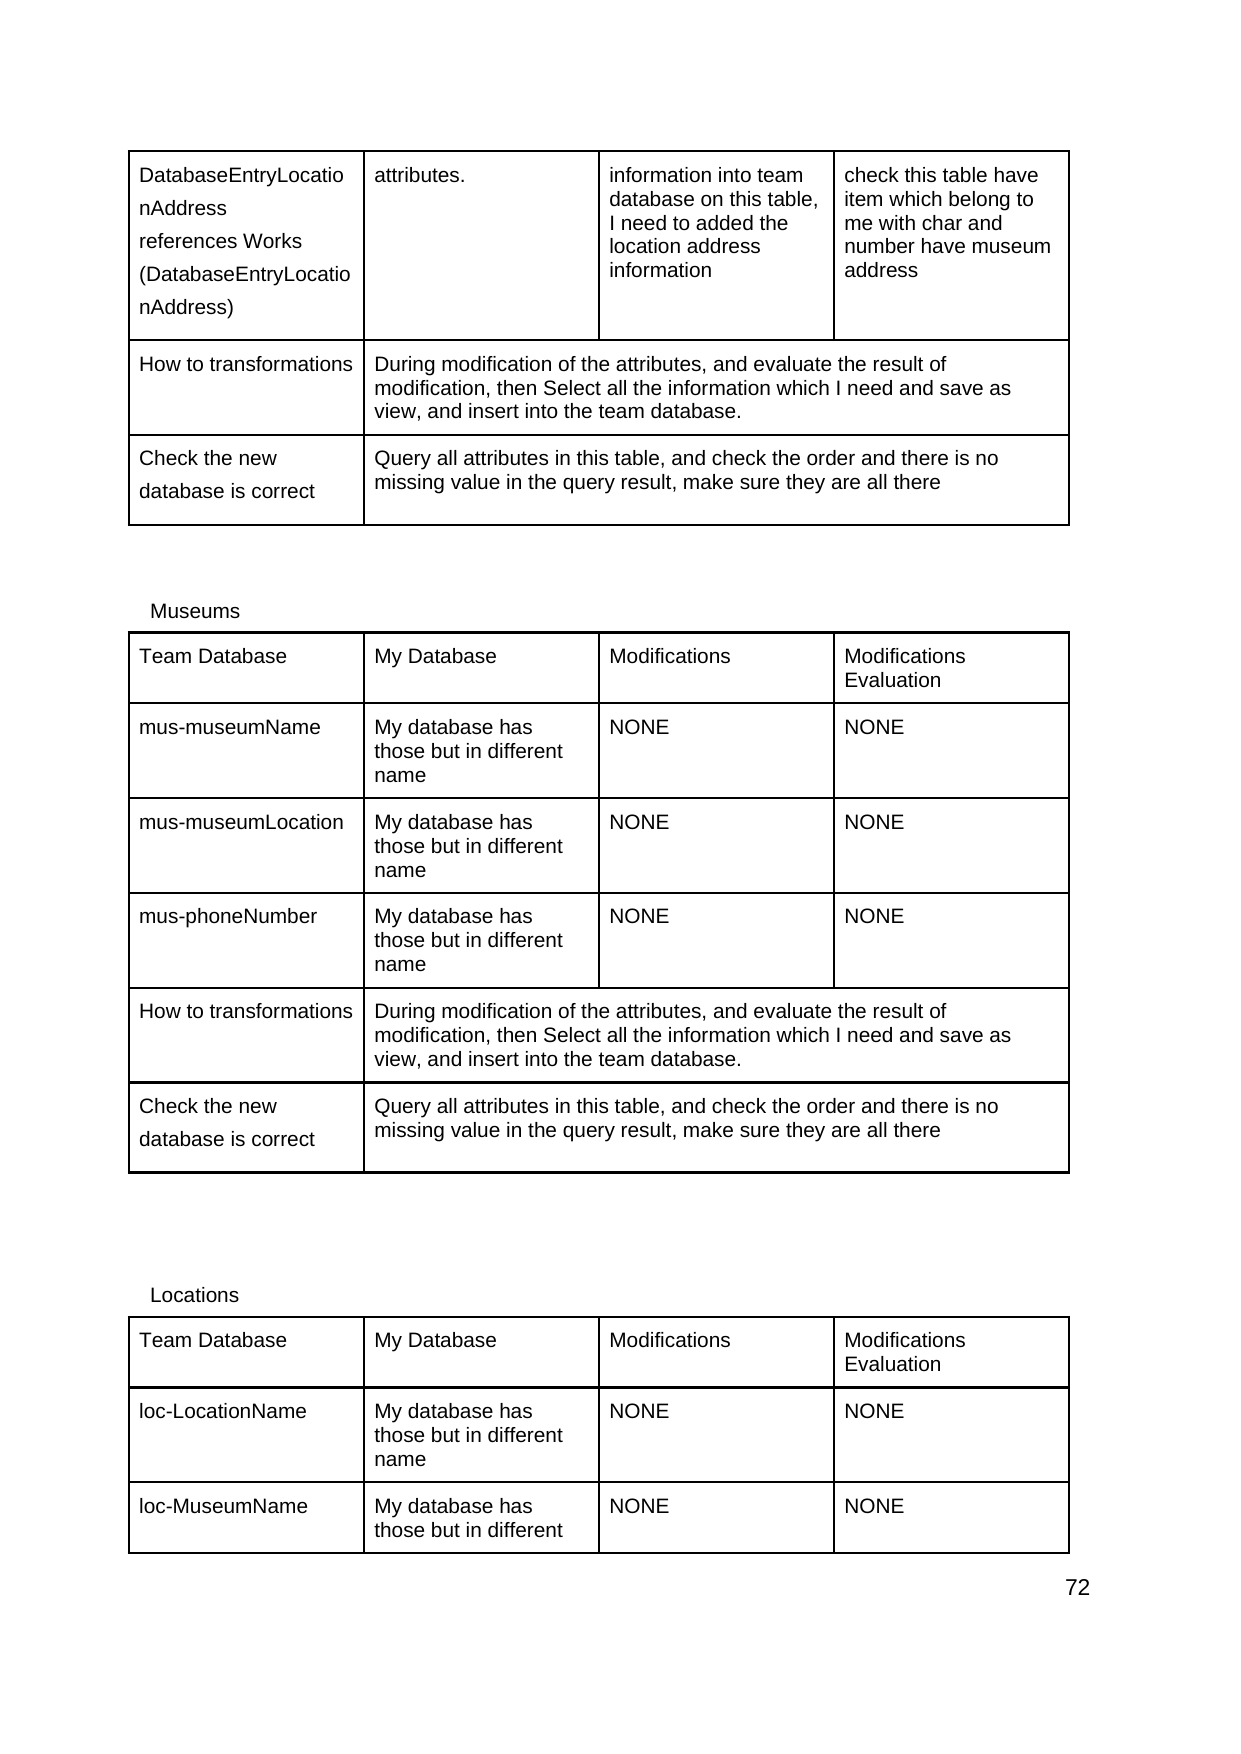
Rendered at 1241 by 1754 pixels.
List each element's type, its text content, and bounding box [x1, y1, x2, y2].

table_cell NONE [835, 799, 1068, 892]
table_cell loc-LocationName [130, 1389, 363, 1481]
table_header Modifications [600, 1318, 833, 1386]
table_header Modifications Evaluation [835, 634, 1068, 702]
table_cell NONE [600, 704, 833, 797]
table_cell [365, 1389, 598, 1481]
table_header Modifications [600, 634, 833, 702]
table_cell NONE [600, 1389, 833, 1481]
text Museums [150, 598, 1090, 622]
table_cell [365, 152, 598, 339]
table_header Team Database [130, 634, 363, 702]
table_cell My database has those but in different name [365, 704, 598, 797]
table_cell NONE [835, 704, 1068, 797]
table_cell loc-MuseumName [130, 1483, 363, 1552]
table_header Team Database [130, 1318, 363, 1386]
table_cell How to transformations [130, 341, 363, 434]
table_cell NONE [835, 1389, 1068, 1481]
table_cell NONE [600, 1483, 833, 1552]
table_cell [365, 1483, 598, 1552]
table_cell mus-museumName [130, 704, 363, 797]
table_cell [600, 152, 833, 339]
table_cell Query all attributes in this table, and check the order and there is no missing value in the query result, make sure they are all there [365, 436, 1068, 524]
table_cell mus-phoneNumber [130, 894, 363, 987]
table_cell Query all attributes in this table, and check the order and there is no missing value in the query result, make sure they are all there [365, 1084, 1068, 1171]
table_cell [130, 152, 363, 339]
table_header My Database [365, 634, 598, 702]
table_cell My database has those but in different name [365, 799, 598, 892]
table_header Modifications Evaluation [835, 1318, 1068, 1386]
table_cell During modification of the attributes, and evaluate the result of modification, then Select all the information which I need and save as view, and insert into the team database. [365, 989, 1068, 1081]
table_cell My database has those but in different name [365, 894, 598, 987]
table_cell How to transformations [130, 989, 363, 1081]
table_header My Database [365, 1318, 598, 1386]
table_cell NONE [600, 894, 833, 987]
text Locations [150, 1282, 1090, 1306]
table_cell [835, 152, 1068, 339]
table_cell Check the new database is correct [130, 436, 363, 524]
table_cell NONE [600, 799, 833, 892]
table_cell NONE [835, 894, 1068, 987]
table_cell Check the new database is correct [130, 1084, 363, 1171]
table_cell NONE [835, 1483, 1068, 1552]
table_cell During modification of the attributes, and evaluate the result of modification, then Select all the information which I need and save as view, and insert into the team database. [365, 341, 1068, 434]
table_cell mus-museumLocation [130, 799, 363, 892]
